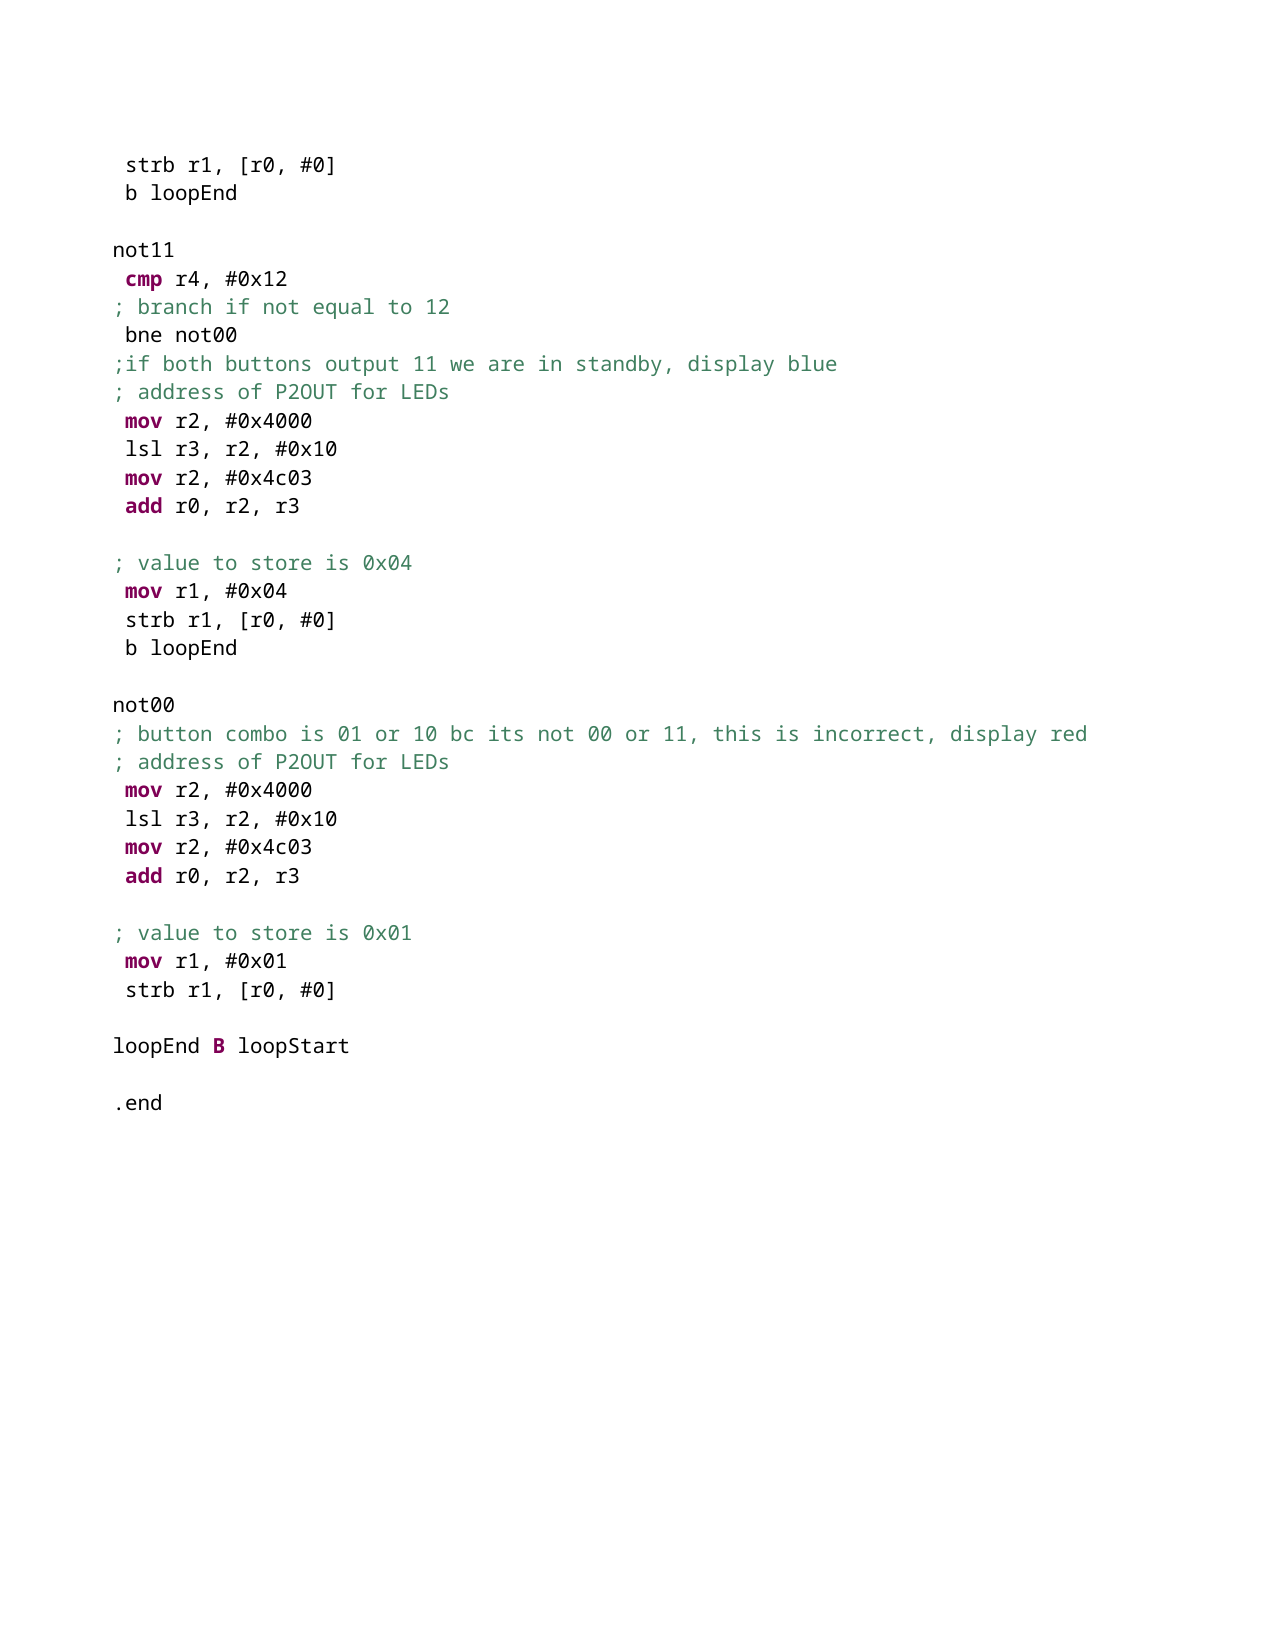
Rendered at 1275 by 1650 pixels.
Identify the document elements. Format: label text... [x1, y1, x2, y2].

text not11 [112, 235, 1162, 264]
text mov r2, #0x4000 [112, 406, 1162, 434]
text add r0, r2, r3 [112, 861, 1162, 889]
text b loopEnd [112, 178, 1162, 207]
text not00 [112, 690, 1162, 719]
text mov r1, #0x01 [112, 946, 1162, 975]
text mov r2, #0x4c03 [112, 463, 1162, 491]
text lsl r3, r2, #0x10 [112, 804, 1162, 832]
text ; value to store is 0x01 [112, 918, 1162, 946]
text .end [112, 1088, 1162, 1117]
text ; value to store is 0x04 [112, 548, 1162, 577]
text loopEnd B loopStart [112, 1032, 1162, 1060]
text ; address of P2OUT for LEDs [112, 377, 1162, 406]
text b loopEnd [112, 633, 1162, 662]
text ; address of P2OUT for LEDs [112, 747, 1162, 776]
text ; button combo is 01 or 10 bc its not 00 or 11, this is incorrect, display red [112, 719, 1162, 747]
text strb r1, [r0, #0] [112, 605, 1162, 633]
text bne not00 [112, 321, 1162, 349]
text cmp r4, #0x12 [112, 264, 1162, 292]
text mov r2, #0x4c03 [112, 832, 1162, 861]
text mov r1, #0x04 [112, 577, 1162, 605]
text mov r2, #0x4000 [112, 776, 1162, 804]
text add r0, r2, r3 [112, 491, 1162, 520]
text ; branch if not equal to 12 [112, 292, 1162, 321]
text strb r1, [r0, #0] [112, 150, 1162, 178]
text lsl r3, r2, #0x10 [112, 434, 1162, 463]
text ;if both buttons output 11 we are in standby, display blue [112, 349, 1162, 377]
text strb r1, [r0, #0] [112, 975, 1162, 1003]
